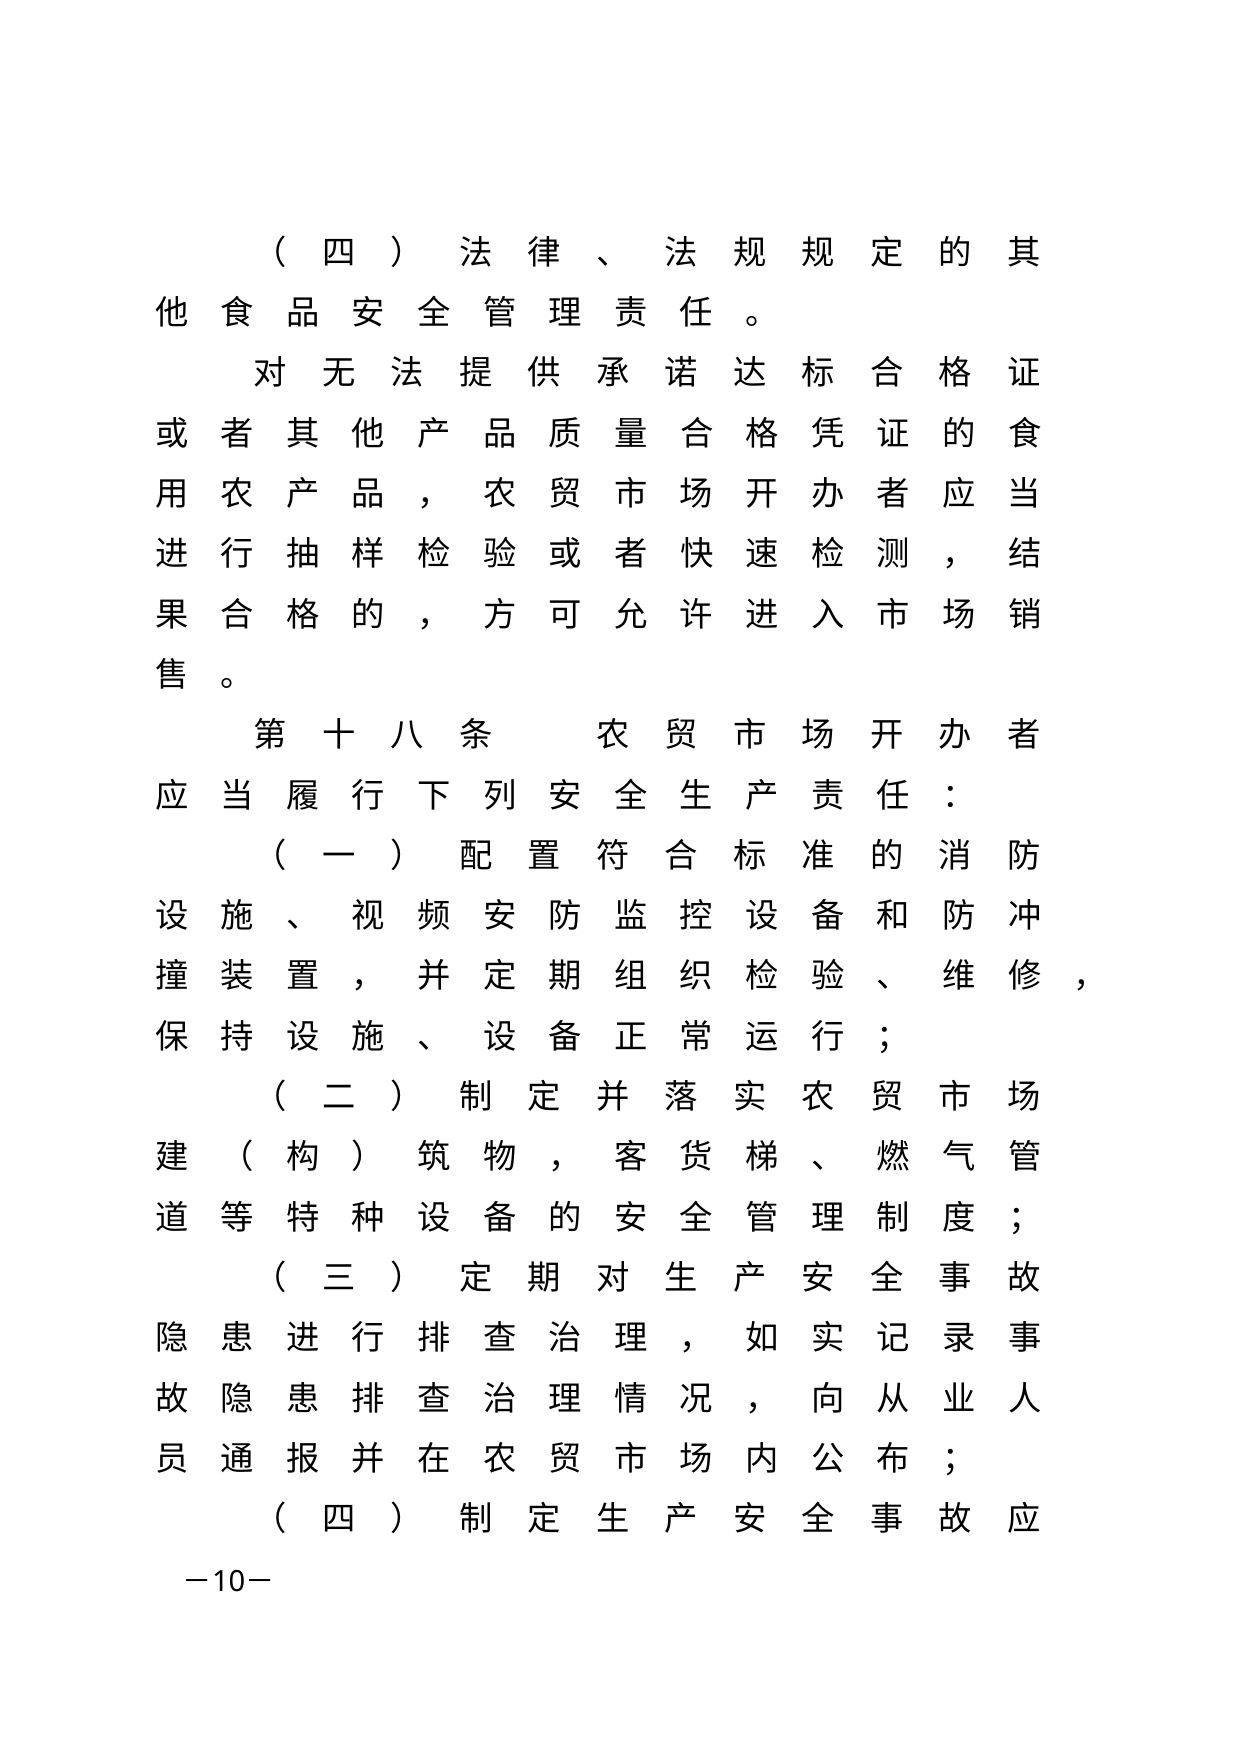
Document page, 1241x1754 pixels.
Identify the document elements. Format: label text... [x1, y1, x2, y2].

text （四）制定生产安全事故应急救援预案，定期组织开展应急培训和应急演练，保持消防通道畅通； [155, 1486, 1073, 1546]
text （一）配置符合标准的消防设施、视频安防监控设备和防冲撞装置，并定期组织检验、维修，保持设施、设备正常运行； [155, 823, 1073, 1064]
text （三）定期对生产安全事故隐患进行排查治理，如实记录事故隐患排查治理情况，向从业人员通报并在农贸市场内公布； [155, 1245, 1073, 1486]
text 对无法提供承诺达标合格证或者其他产品质量合格凭证的食用农产品，农贸市场开办者应当进行抽样检验或者快速检测，结果合格的，方可允许进入市场销售。 [155, 340, 1073, 702]
text （二）制定并落实农贸市场建（构）筑物，客货梯、燃气管道等特种设备的安全管理制度； [155, 1064, 1073, 1245]
text （四）法律、法规规定的其他食品安全管理责任。 [155, 219, 1073, 340]
text 第十八条 农贸市场开办者应当履行下列安全生产责任： [155, 702, 1073, 823]
